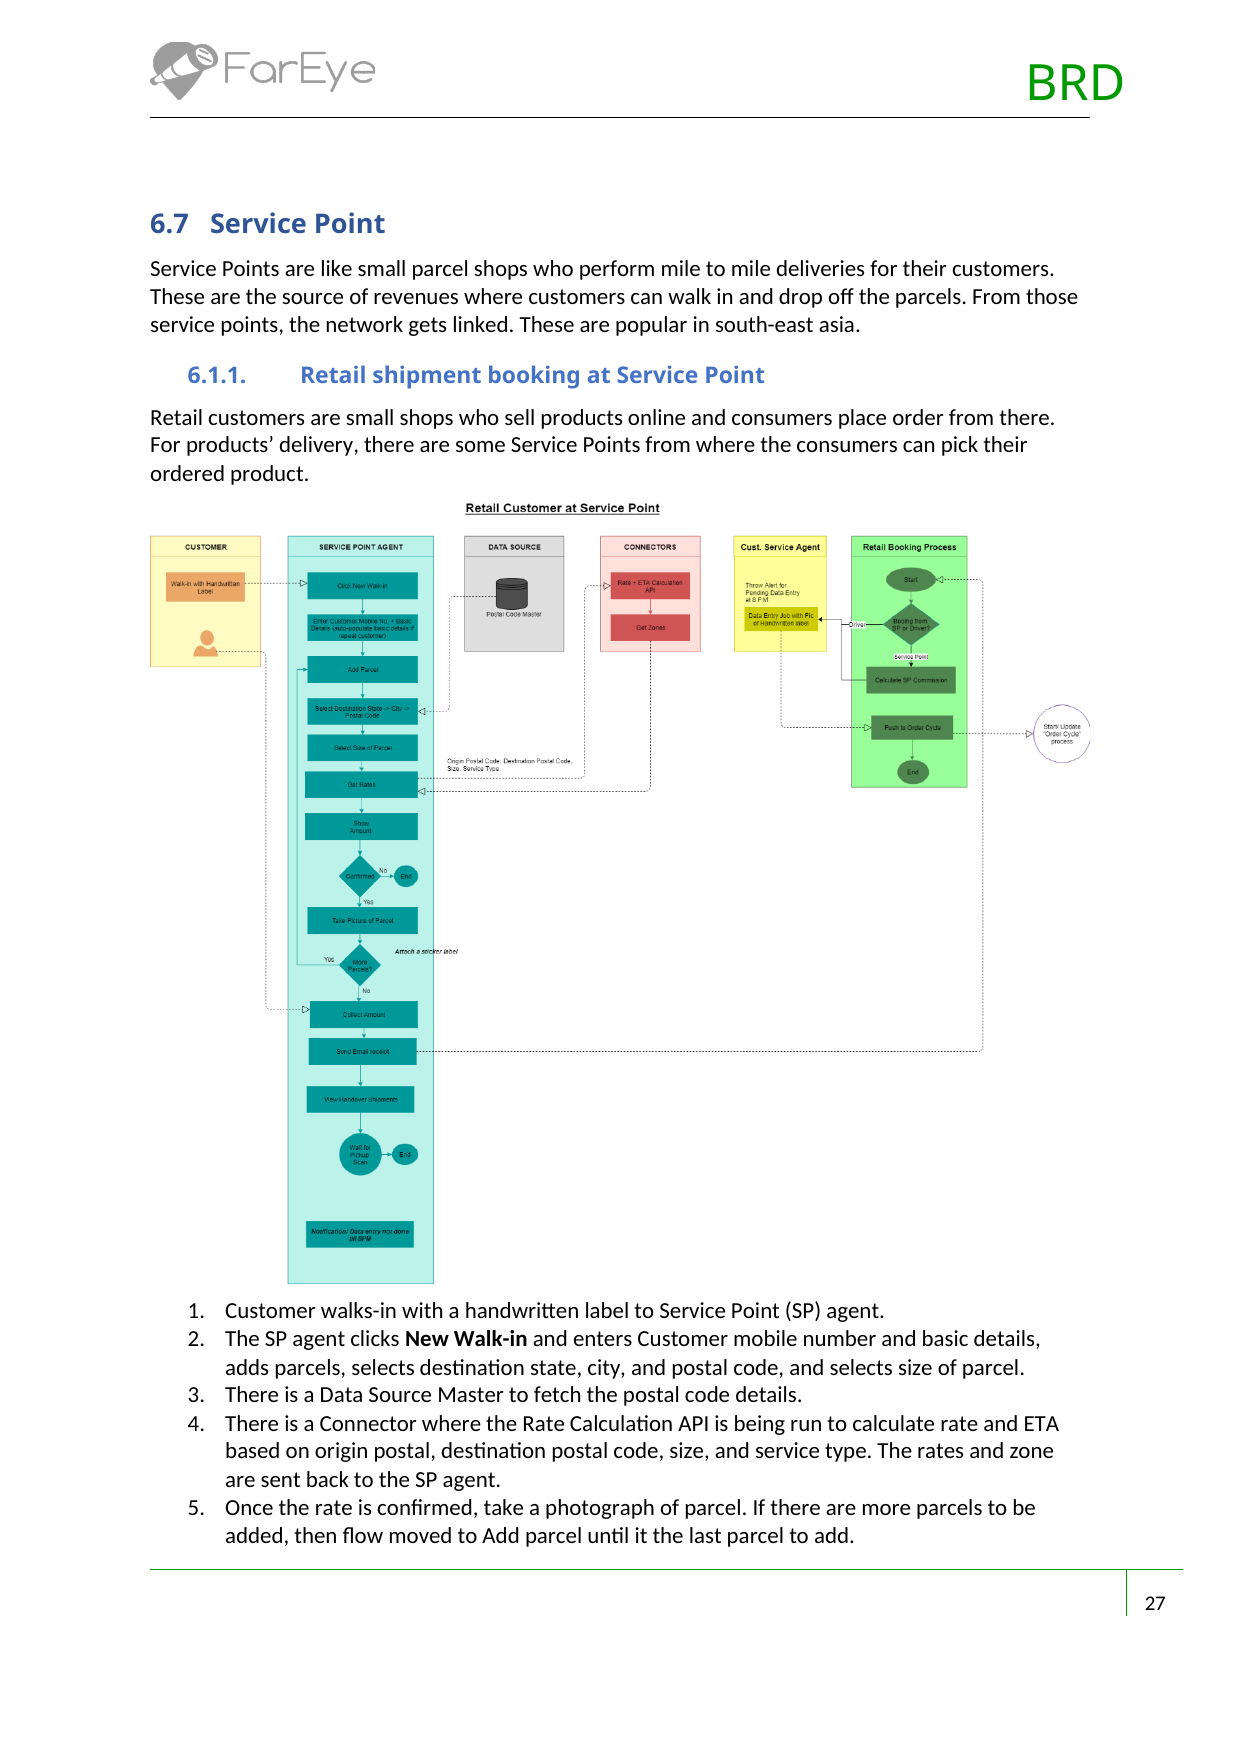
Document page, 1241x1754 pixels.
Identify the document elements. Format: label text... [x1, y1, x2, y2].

picture [150, 499, 1091, 1284]
list Once the rate is confirmed, take a photograph of parcel. If there are more parcels to be added, then flow moved to Add parcel until it the last parcel to add. [187, 1493, 1090, 1549]
list There is a Connector where the Rate Calculation API is being run to calculate rate and ETA based on origin postal, destination postal code, size, and service type. The rates and zone are sent back to the SP agent. [187, 1409, 1090, 1493]
list Customer walks-in with a handwritten label to Service Point (SP) agent. [187, 1297, 1090, 1324]
text Service Points are like small parcel shops who perform mile to mile deliveries for their customers. These are the source of revenues where customers can walk in and drop off the parcels. From those service points, the network gets linked. These are popular in south-east asia. [150, 254, 1090, 338]
list There is a Data Source Master to fetch the postal code details. [187, 1381, 1090, 1409]
picture [150, 42, 375, 100]
text Retail customers are small shops who sell products online and consumers place order from there. For products’ delivery, there are some Service Points from where the consumers can pick their ordered product. [150, 403, 1090, 487]
list The SP agent clicks New Walk-in and enters Customer mobile number and basic details, adds parcels, selects destination state, city, and postal code, and selects size of parcel. [187, 1324, 1090, 1381]
subtitle Service Point [150, 204, 1090, 241]
subtitle Retail shipment booking at Service Point [187, 359, 1090, 390]
